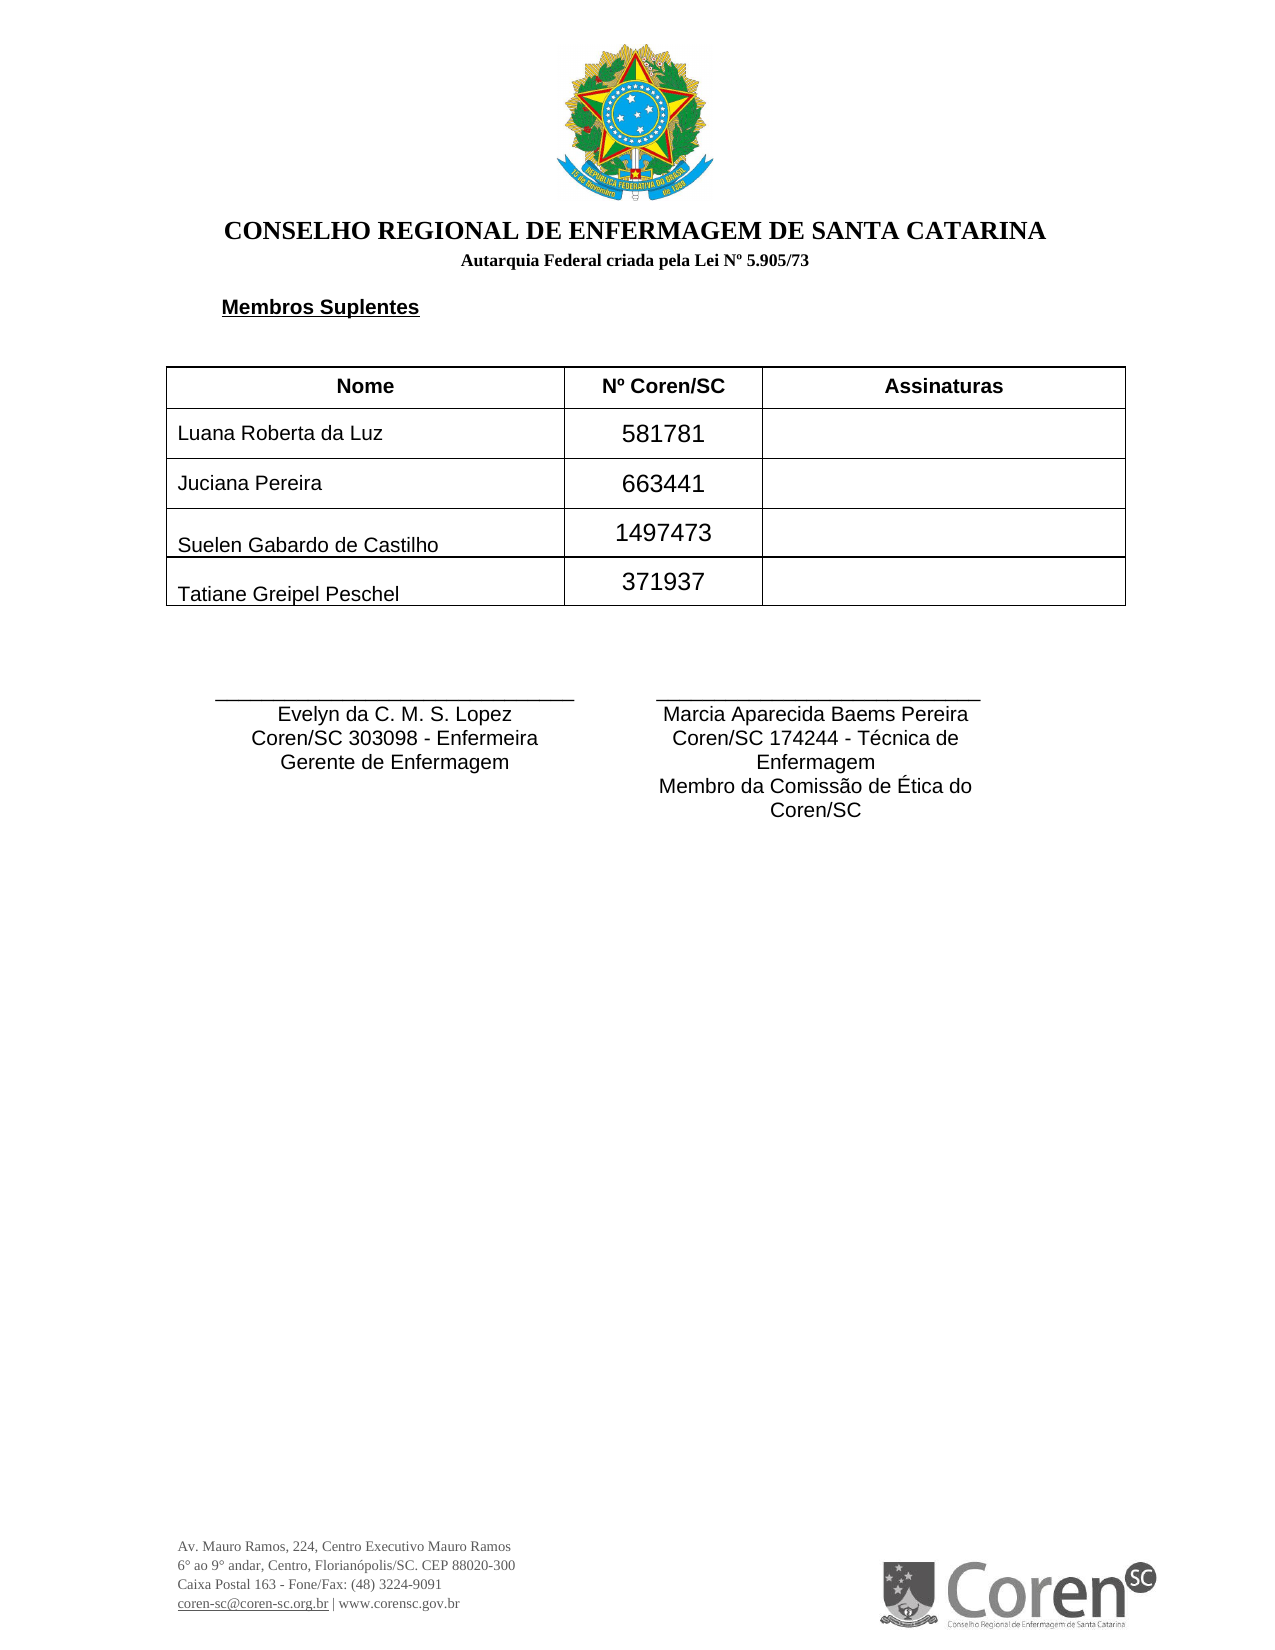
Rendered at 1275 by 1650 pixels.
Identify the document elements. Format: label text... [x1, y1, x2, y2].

table_header Assinaturas [763, 368, 1125, 407]
table_cell Juciana Pereira [167, 459, 564, 507]
table_cell [763, 509, 1125, 556]
table_cell 1497473 [565, 509, 762, 556]
table_cell [763, 409, 1125, 457]
table_header _______________________________ Evelyn da C. M. S. Lopez Coren/SC 303098 - Enfermeira Gerente de Enfermagem [166, 630, 623, 822]
text Membros Suplentes [177, 294, 1093, 318]
table_cell [763, 459, 1125, 507]
picture [556, 44, 714, 201]
table_cell [763, 558, 1125, 605]
table_header Nome [167, 368, 564, 407]
picture [875, 1551, 1159, 1635]
table_cell 581781 [565, 409, 762, 457]
table_cell Luana Roberta da Luz [167, 409, 564, 457]
table_header ____________________________ Marcia Aparecida Baems Pereira Coren/SC 174244 - Técnica de Enfermagem Membro da Comissão de Ética do Coren/SC [624, 630, 1008, 822]
table_header Nº Coren/SC [565, 368, 762, 407]
table_cell 371937 [565, 558, 762, 605]
table_cell 663441 [565, 459, 762, 507]
table_cell Tatiane Greipel Peschel [167, 558, 564, 605]
table_cell Suelen Gabardo de Castilho [167, 509, 564, 556]
